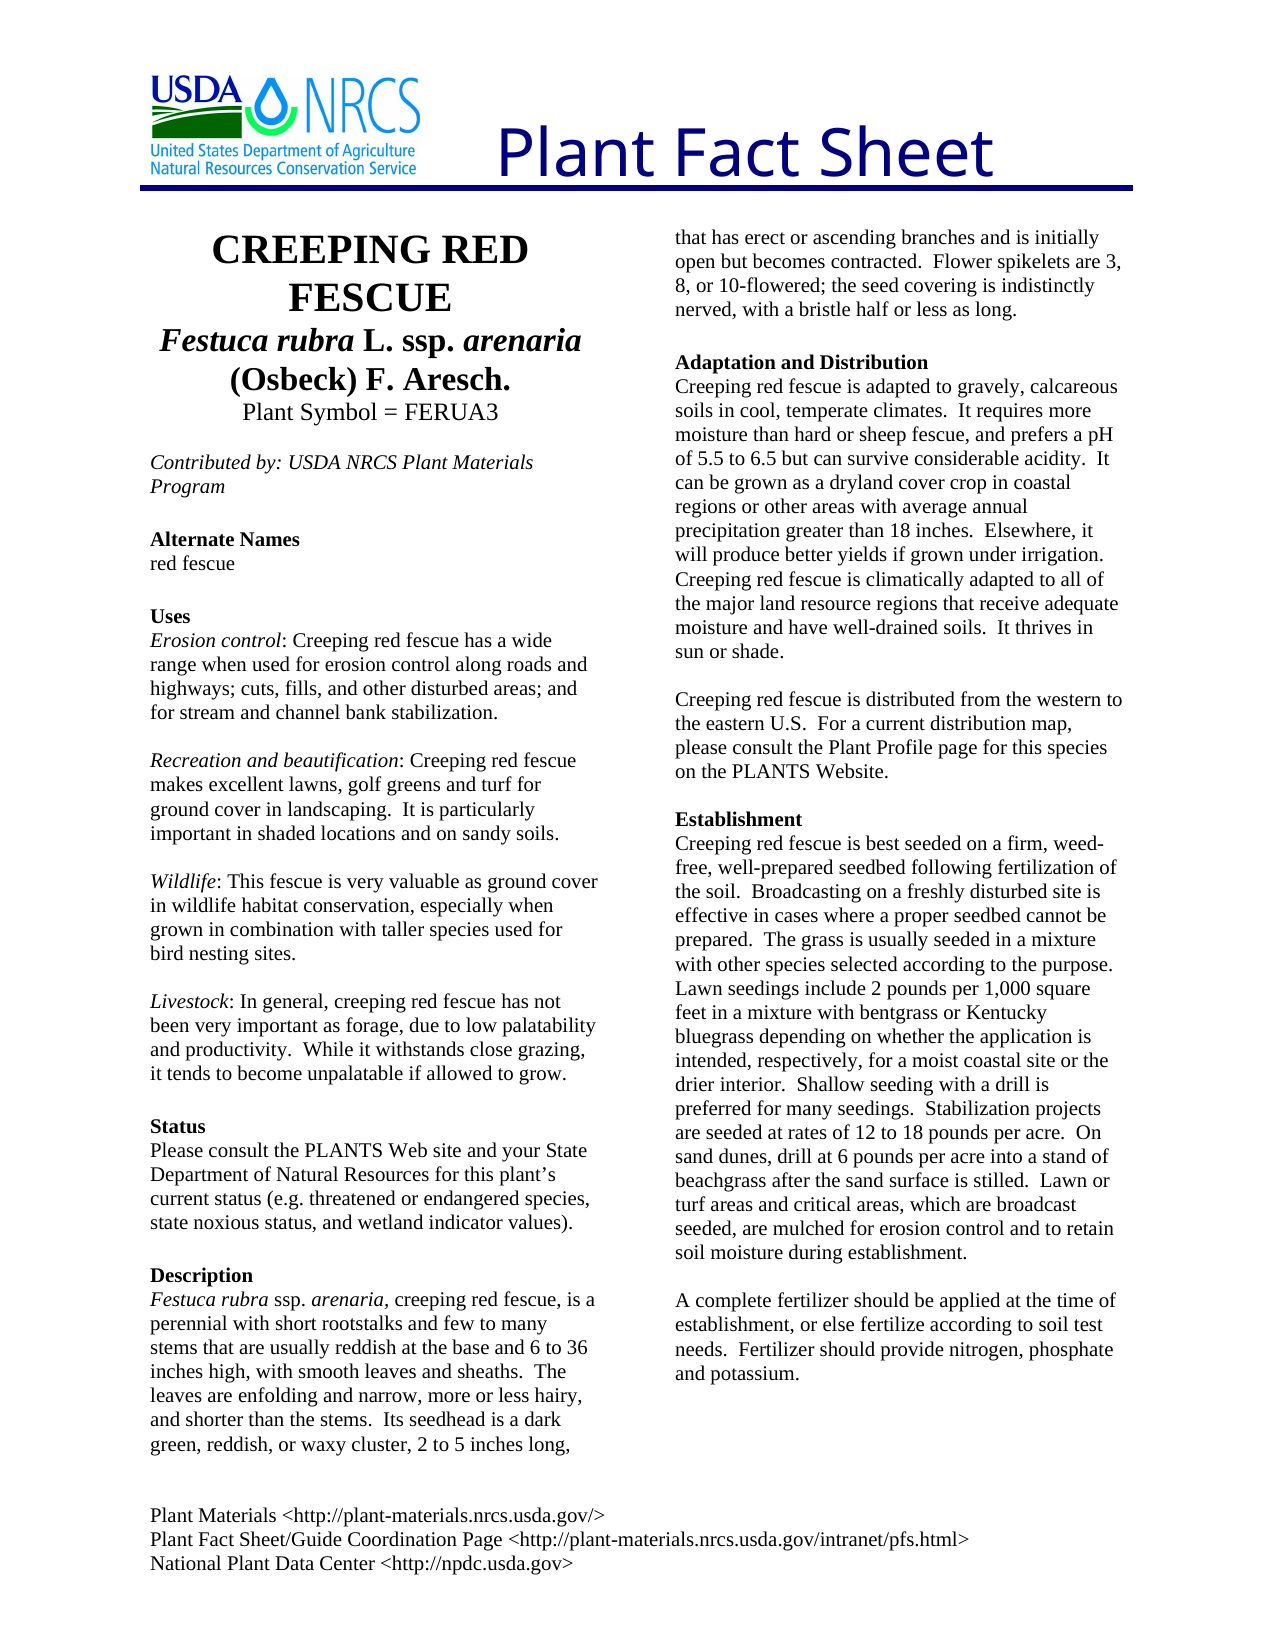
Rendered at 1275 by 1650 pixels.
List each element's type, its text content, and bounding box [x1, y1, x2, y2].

text Creeping red fescue is distributed from the western to the eastern For a current distribution map, please consult the Plant Profile page for this species on the PLANTS Website. [675, 687, 1125, 783]
text A complete fertilizer should be applied at the time of establishment, or else fertilize according to soil test needs. Fertilizer should provide nitrogen, phosphate and potassium. [675, 1288, 1125, 1384]
table_header creeping red fescue [141, 225, 600, 321]
text Creeping red fescue is adapted to gravely, calcareous soils in cool, temperate climates. It requires more moisture than hard or sheep fescue, and prefers a pH of 5.5 to 6.5 but can survive considerable acidity. It can be grown as a dryland cover crop in coastal regions or other areas with average annual precipitation greater than 18 inches. Elsewhere, it will produce better yields if grown under irrigation. Creeping red fescue is climatically adapted to all of the major land resource regions that receive adequate moisture and have well-drained soils. It thrives in sun or shade. [675, 374, 1125, 663]
text Erosion control: Creeping red fescue has a wide range when used for erosion control along roads and highways; cuts, fills, and other disturbed areas; and for stream and channel bank stabilization. [150, 628, 600, 724]
text Please consult the PLANTS Web site and your State Department of Natural Resources for this plant’s current status (e.g. threatened or endangered species, state noxious status, and wetland indicator values). [150, 1138, 600, 1234]
text Festuca rubra ssp. arenaria, creeping red fescue, is a perennial with short rootstalks and few to many stems that are usually reddish at the base and 6 to 36 inches high, with smooth leaves and sheaths. The leaves are enfolding and narrow, more or less hairy, and shorter than the stems. Its seedhead is a dark green, reddish, or waxy cluster, 2 to 5 inches long, that has erect or ascending branches and is initially open but becomes contracted. Flower spikelets are 3, 8, or 10-flowered; the seed covering is indistinctly nerved, with a bristle half or less as long. [675, 225, 1125, 321]
text Establishment [675, 807, 1125, 831]
picture [150, 75, 421, 177]
text Wildlife: This fescue is very valuable as ground cover in wildlife habitat conservation, especially when grown in combination with taller species used for bird nesting sites. [150, 869, 600, 965]
text red fescue [150, 551, 600, 575]
text Uses [150, 604, 600, 628]
text Festuca rubra ssp. arenaria, creeping red fescue, is a perennial with short rootstalks and few to many stems that are usually reddish at the base and 6 to 36 inches high, with smooth leaves and sheaths. The leaves are enfolding and narrow, more or less hairy, and shorter than the stems. Its seedhead is a dark green, reddish, or waxy cluster, 2 to 5 inches long, that has erect or ascending branches and is initially open but becomes contracted. Flower spikelets are 3, 8, or 10-flowered; the seed covering is indistinctly nerved, with a bristle half or less as long. [150, 1287, 600, 1456]
text Recreation and beautification: Creeping red fescue makes excellent lawns, golf greens and turf for ground cover in landscaping. It is particularly important in shaded locations and on sandy soils. [150, 748, 600, 844]
text Description [150, 1263, 600, 1287]
text Adaptation and Distribution [675, 350, 1125, 374]
text Creeping red fescue is best seeded on a firm, weed-free, well-prepared seedbed following fertilization of the soil. Broadcasting on a freshly disturbed site is effective in cases where a proper seedbed cannot be prepared. The grass is usually seeded in a mixture with other species selected according to the purpose. Lawn seedings include 2 pounds per 1,000 square feet in a mixture with bentgrass or Kentucky bluegrass depending on whether the application is intended, respectively, for a moist coastal site or the drier interior. Shallow seeding with a drill is preferred for many seedings. Stabilization projects are seeded at rates of 12 to 18 pounds per acre. On sand dunes, drill at 6 pounds per acre into a stand of beachgrass after the sand surface is stilled. Lawn or turf areas and critical areas, which are broadcast seeded, are mulched for erosion control and to retain soil moisture during establishment. [675, 831, 1125, 1264]
text Alternate Names [150, 527, 600, 551]
text Status [150, 1114, 600, 1138]
table_cell Plant Symbol = FERUA3 [141, 398, 600, 426]
text Contributed by: USDA NRCS Plant Materials Program [150, 450, 600, 498]
text Livestock: In general, creeping red fescue has not been very important as forage, due to low palatability and productivity. While it withstands close grazing, it tends to become unpalatable if allowed to grow. [150, 989, 600, 1085]
table_cell Festuca rubra L. ssp. arenaria (Osbeck) F. Aresch. [141, 321, 600, 397]
